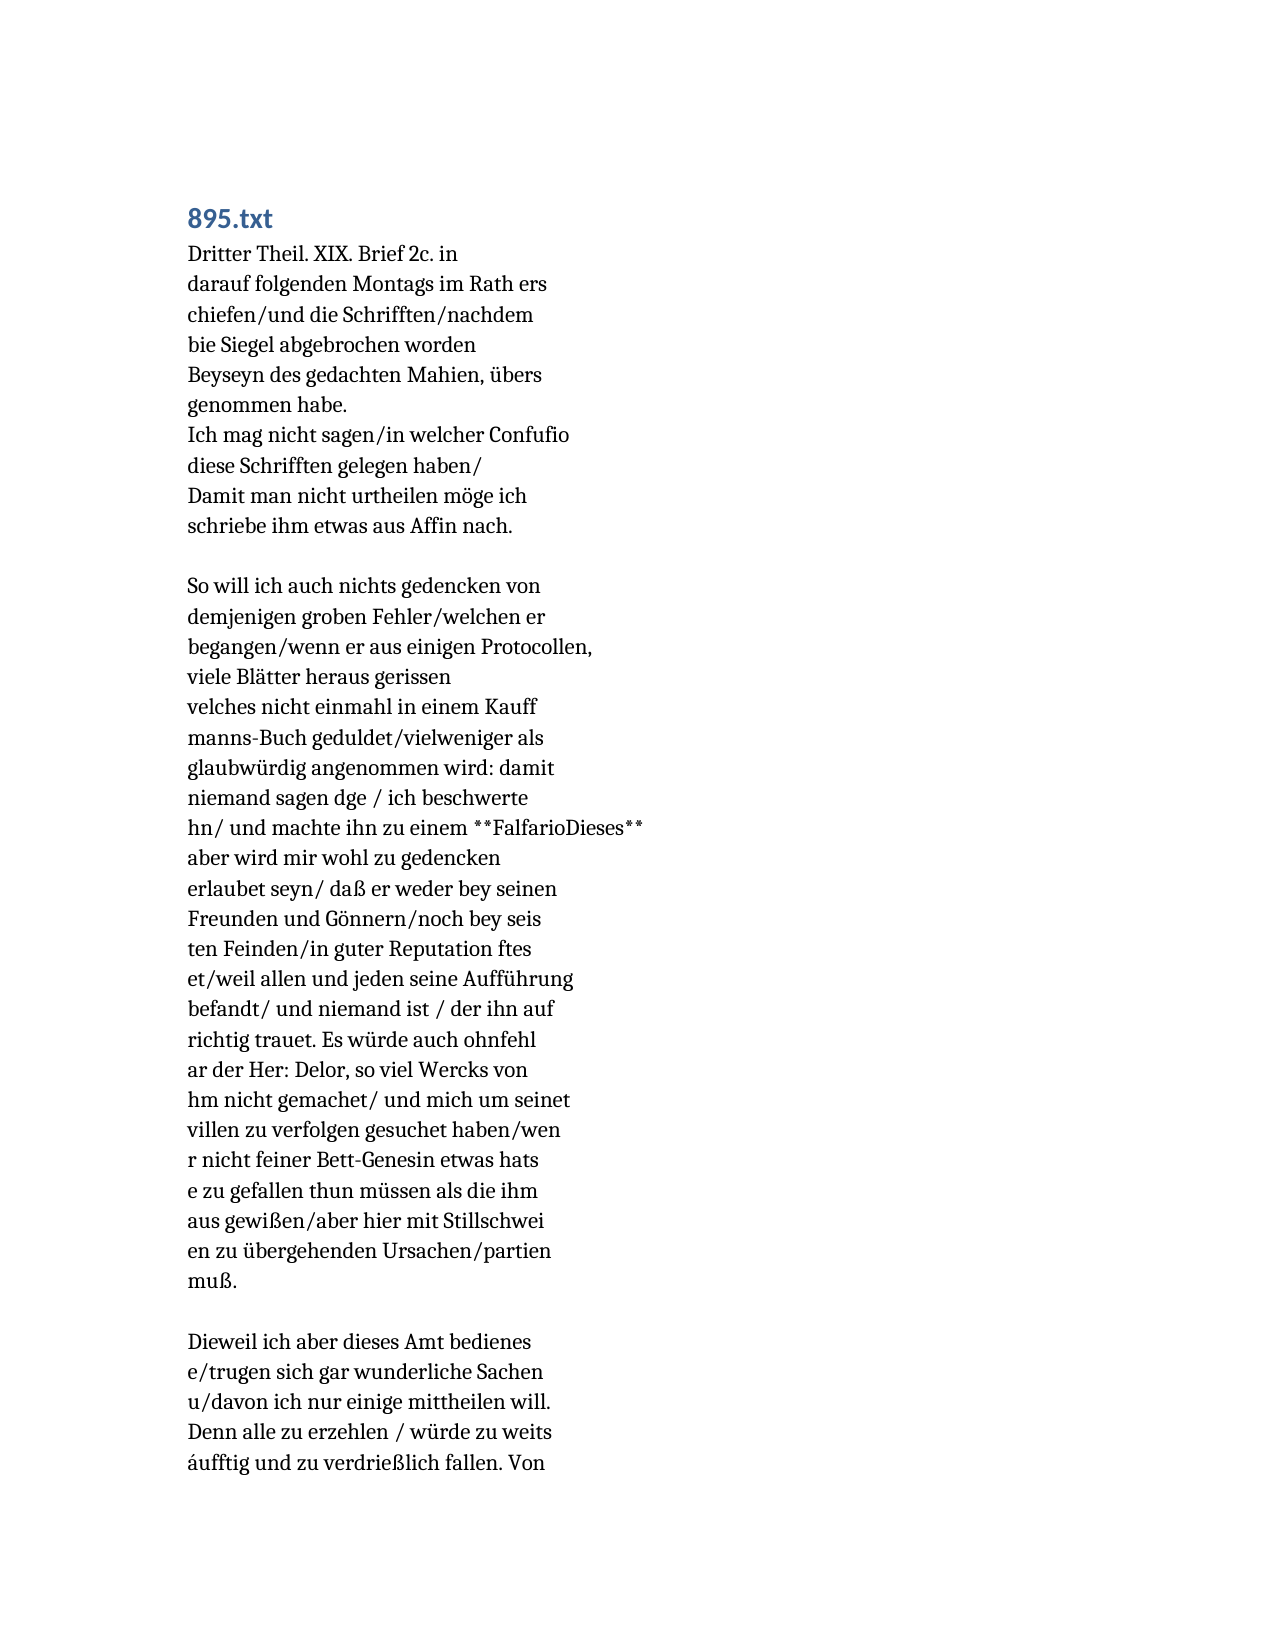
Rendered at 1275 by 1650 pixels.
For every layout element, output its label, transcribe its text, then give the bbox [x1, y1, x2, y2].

subtitle 895.txt [187, 200, 1087, 236]
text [187, 241, 1087, 1476]
